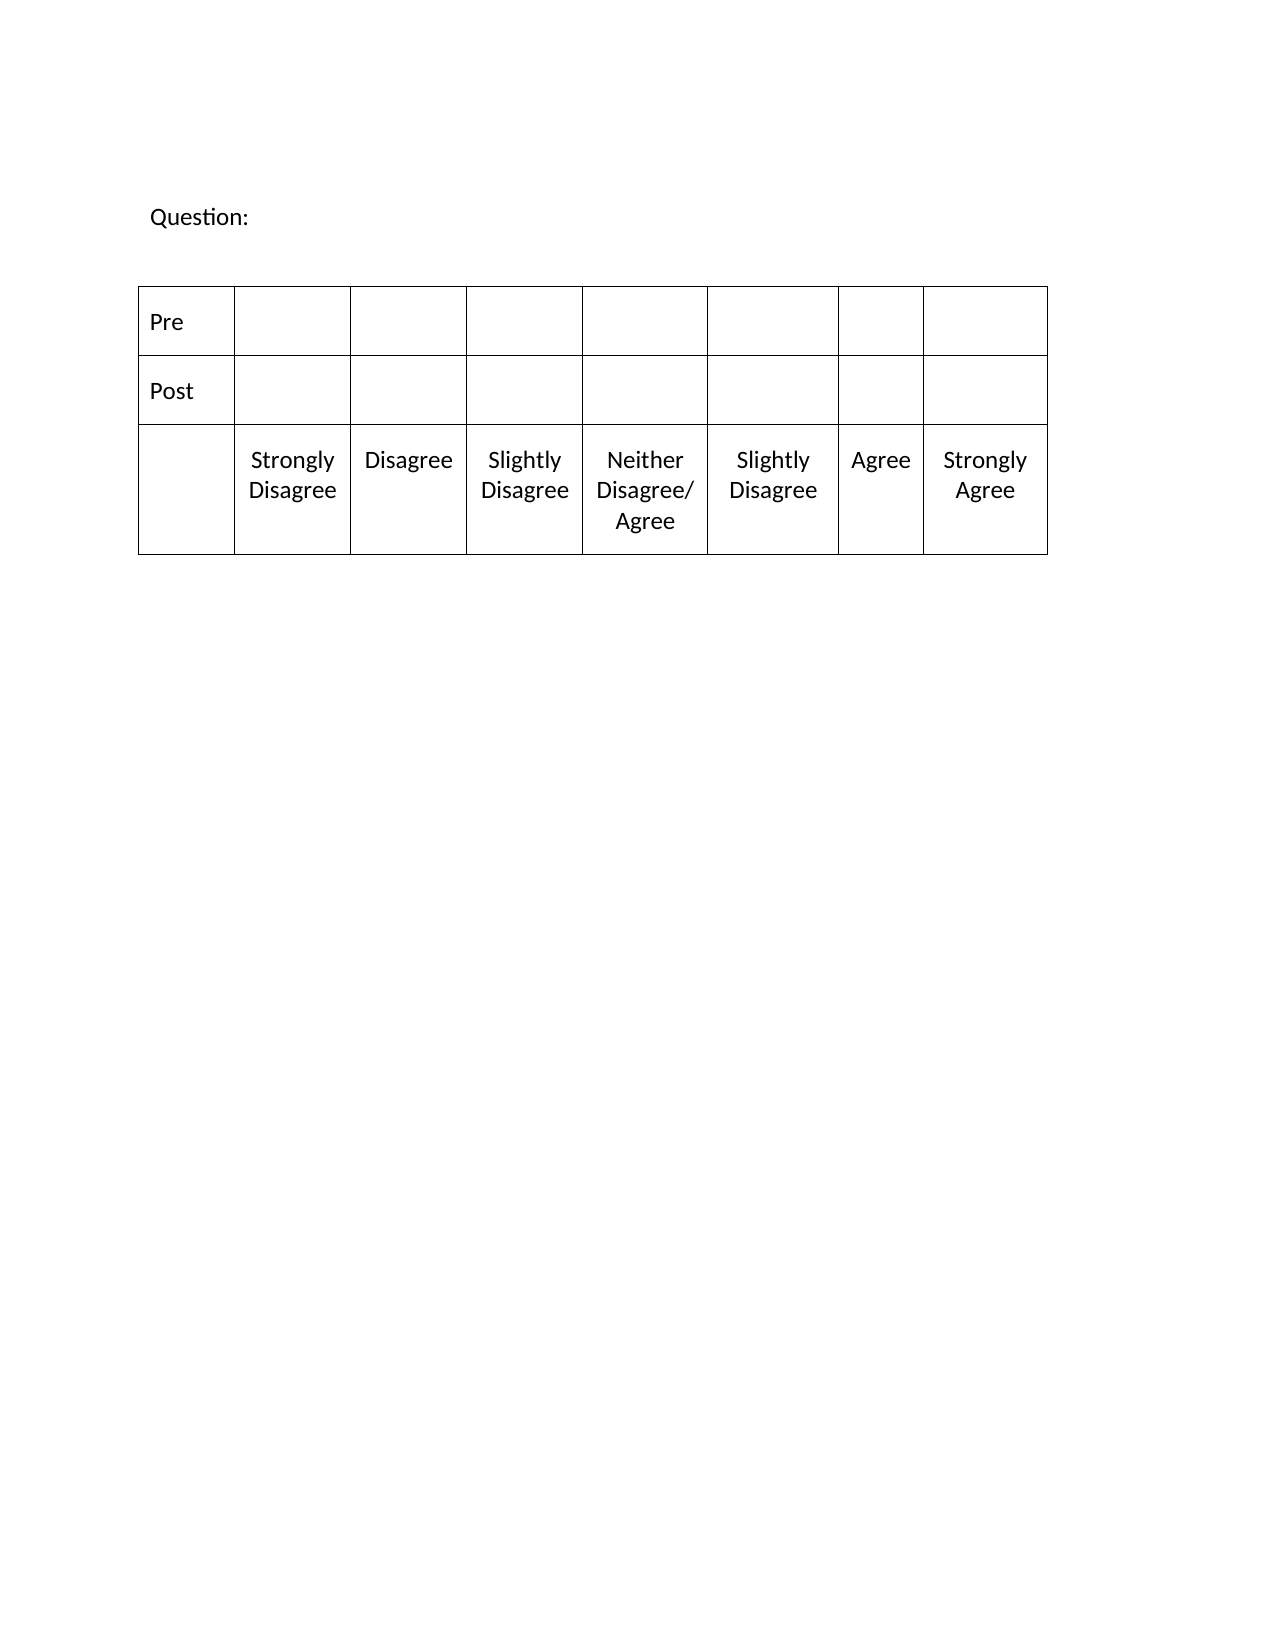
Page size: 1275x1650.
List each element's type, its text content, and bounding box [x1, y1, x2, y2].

table_header [924, 287, 1047, 355]
table_header [839, 287, 923, 355]
table_cell [467, 356, 582, 424]
table_cell Post [139, 356, 234, 424]
table_cell [235, 356, 350, 424]
table_cell [708, 356, 838, 424]
table_cell Disagree [351, 425, 466, 554]
table_cell [924, 356, 1047, 424]
table_header Pre [139, 287, 234, 355]
table_cell Agree [839, 425, 923, 554]
table_header [467, 287, 582, 355]
table_cell [351, 356, 466, 424]
table_header [351, 287, 466, 355]
table_header [708, 287, 838, 355]
table_cell Neither Disagree/Agree [583, 425, 707, 554]
table_cell Slightly Disagree [467, 425, 582, 554]
table_header [235, 287, 350, 355]
text Question: [150, 201, 1125, 232]
table_cell Strongly Disagree [235, 425, 350, 554]
table_cell Strongly Agree [924, 425, 1047, 554]
table_cell [839, 356, 923, 424]
table_header [583, 287, 707, 355]
table_cell Slightly Disagree [708, 425, 838, 554]
table_cell [139, 425, 234, 554]
table_cell [583, 356, 707, 424]
